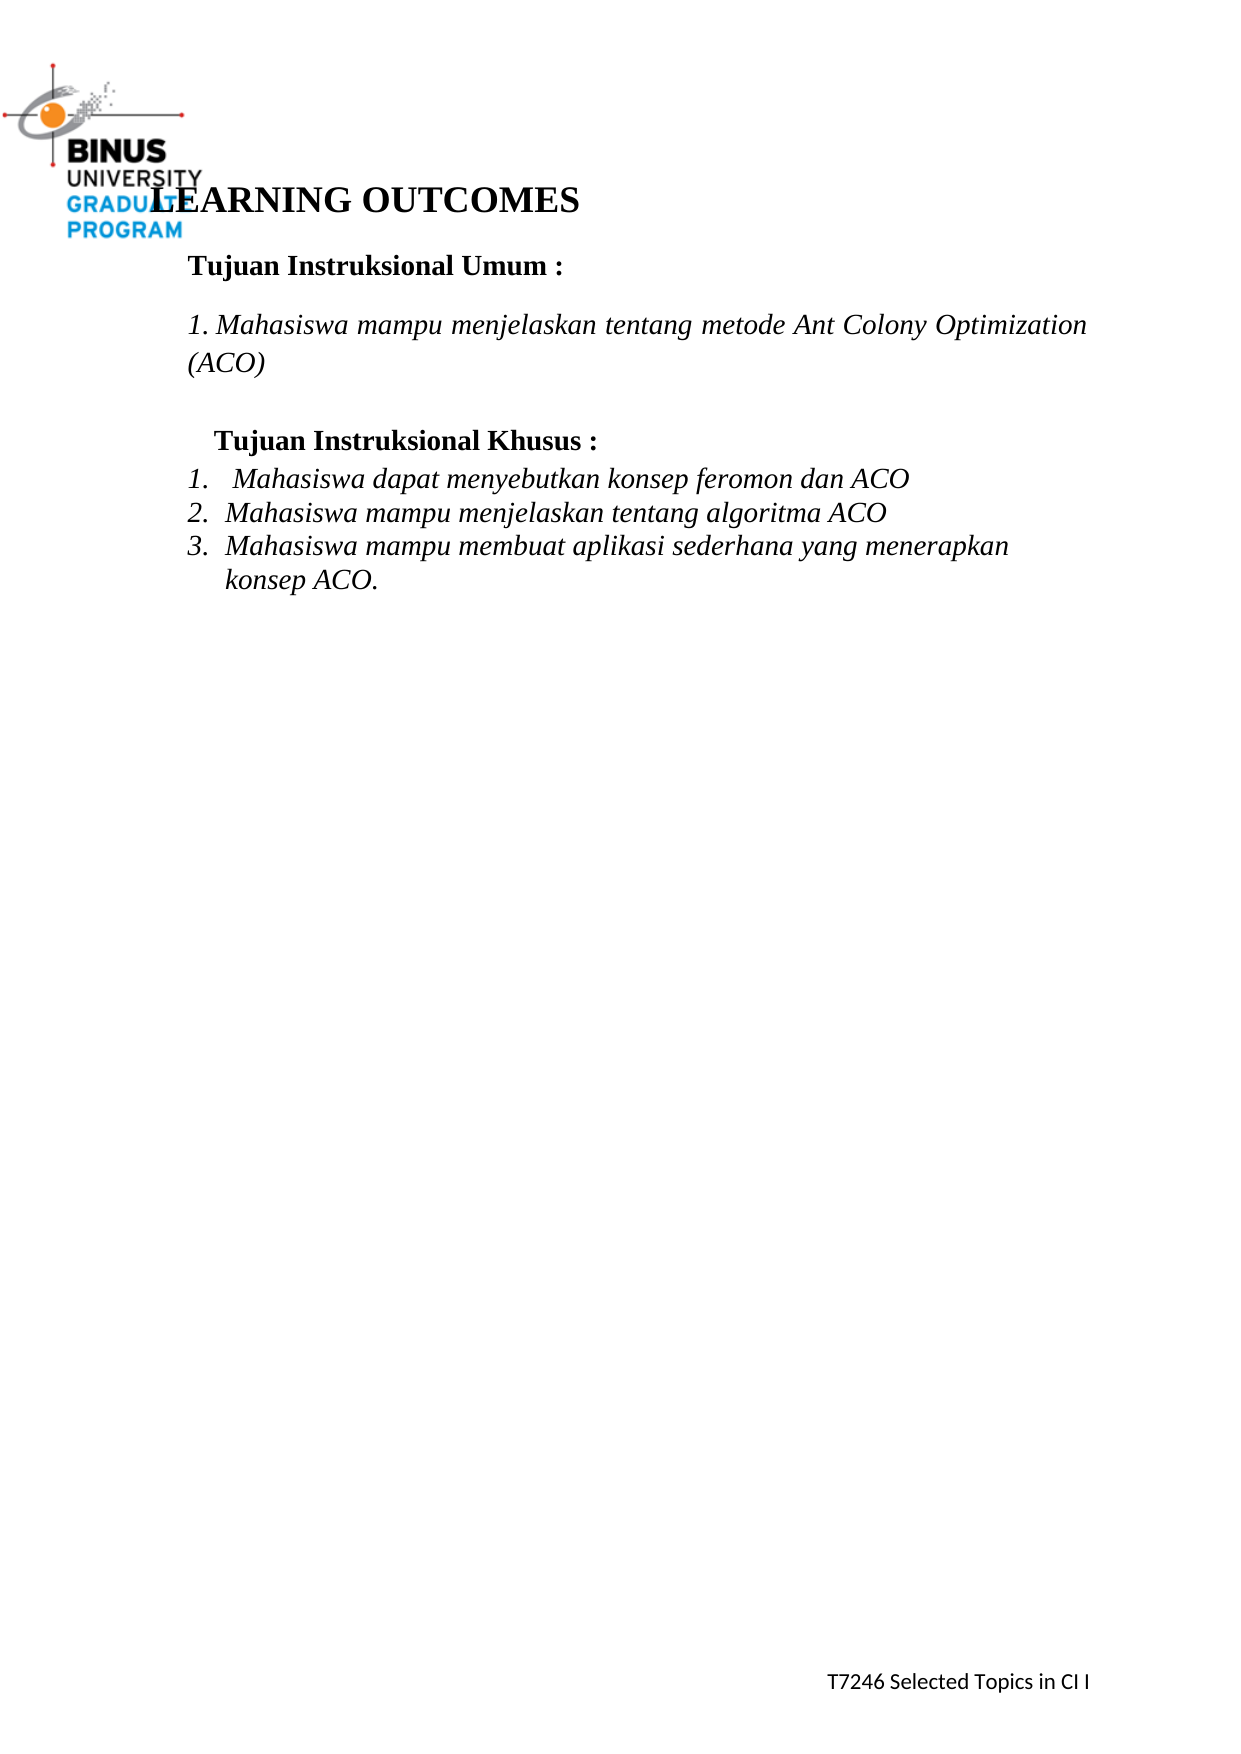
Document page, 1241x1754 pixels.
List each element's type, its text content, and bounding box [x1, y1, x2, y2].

list Mahasiswa dapat menyebutkan konsep feromon dan ACO [187, 461, 1090, 495]
list Mahasiswa mampu membuat aplikasi sederhana yang menerapkan konsep ACO. [187, 528, 1090, 595]
text LEARNING OUTCOMES [150, 177, 1090, 220]
list Mahasiswa mampu menjelaskan tentang algoritma ACO [187, 495, 1090, 528]
text Tujuan Instruksional Umum : [187, 248, 1090, 281]
text Tujuan Instruksional Khusus : [75, 423, 1090, 456]
picture [2, 29, 455, 641]
list Mahasiswa mampu menjelaskan tentang metode Ant Colony Optimization (ACO) [187, 307, 1090, 379]
